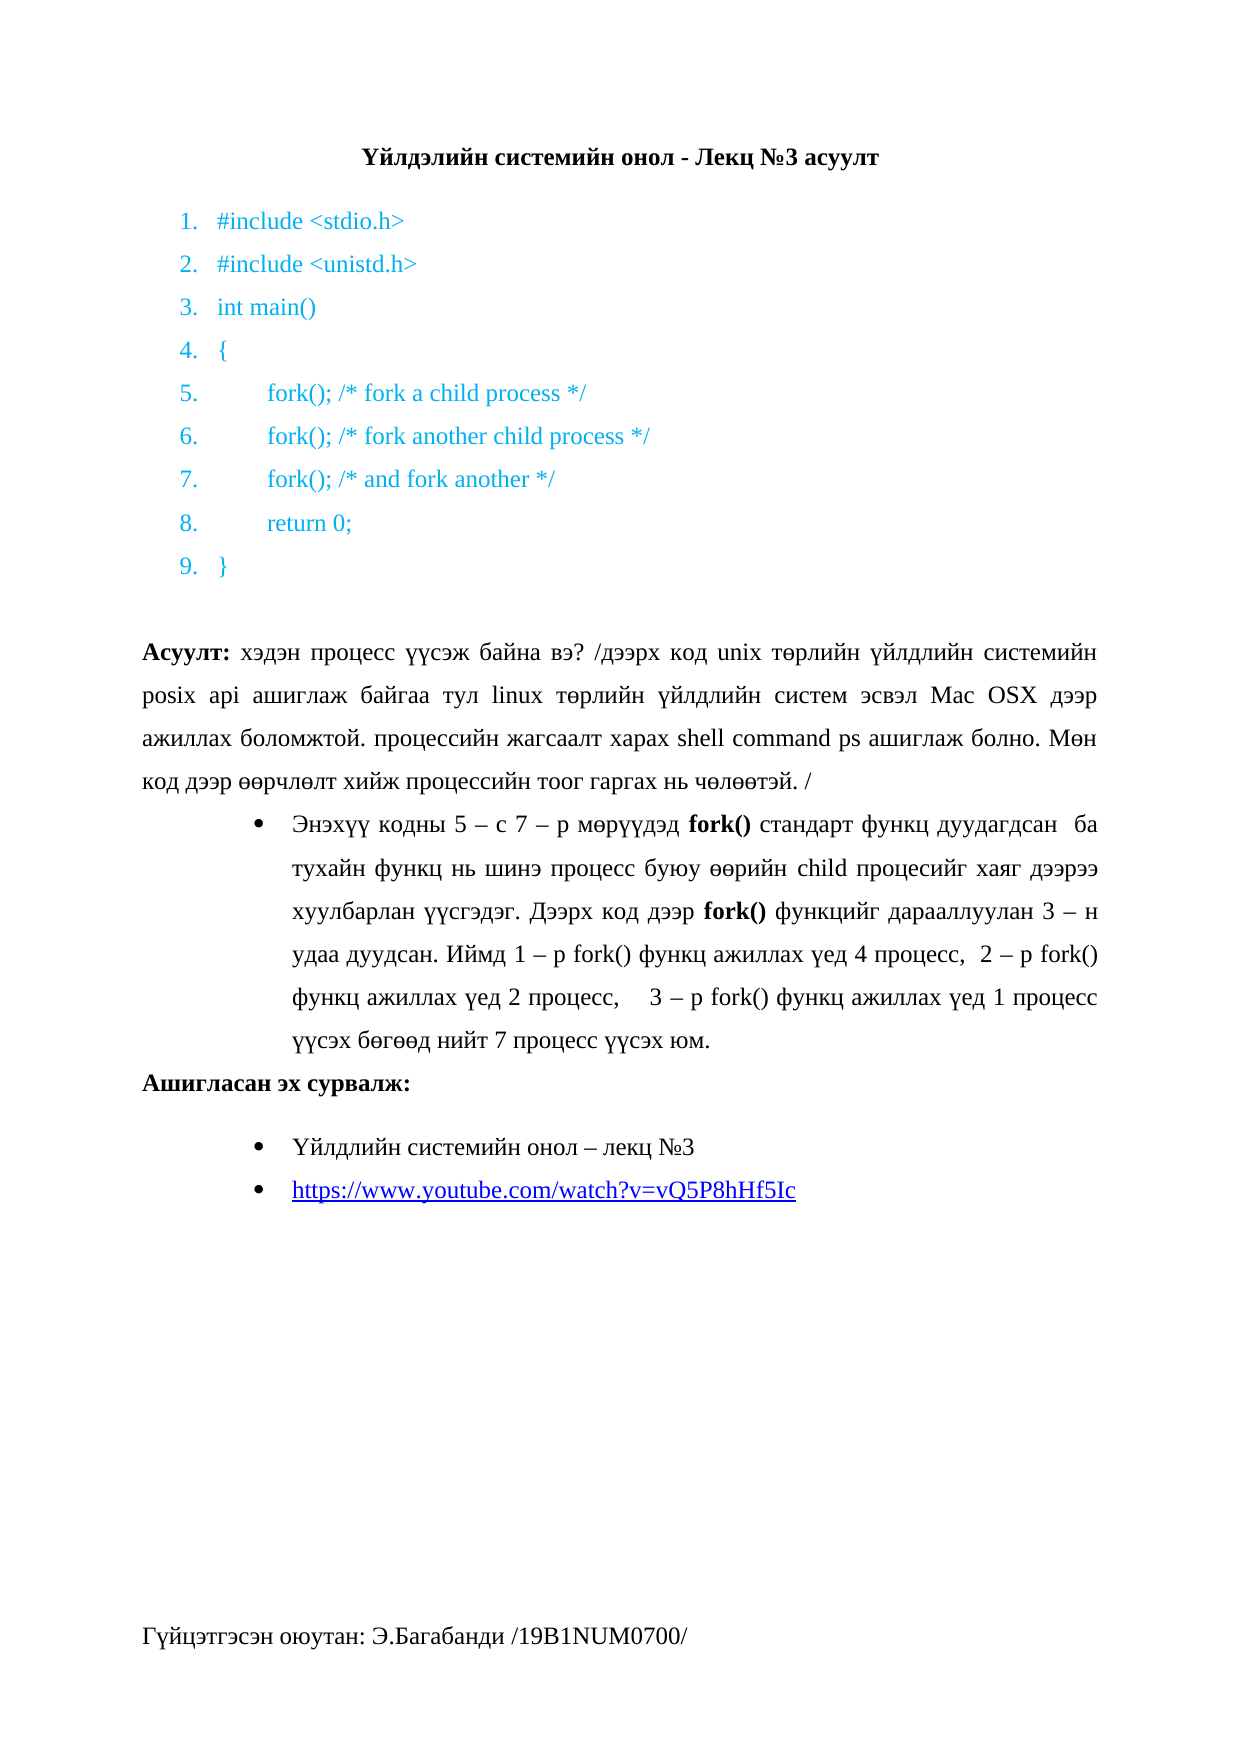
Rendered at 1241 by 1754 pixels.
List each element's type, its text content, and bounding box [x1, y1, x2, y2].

list { [179, 335, 1098, 364]
list #include <stdio.h> [179, 206, 1098, 234]
list int main() [179, 292, 1098, 321]
text Асуулт: хэдэн процесс үүсэж байна вэ? /дээрх код unix төрлийн үйлдлийн системийн posix api ашиглаж байгаа тул linux төрлийн үйлдлийн систем эсвэл Mac OSX дээр ажиллах боломжтой. процессийн жагсаалт харах shell command ps ашиглаж болно. Мөн код дээр өөрчлөлт хийж процессийн тоог гаргах нь чөлөөтэй. / [142, 637, 1098, 795]
list fork(); /* and fork another */ [179, 464, 1098, 493]
list https://www.youtube.com/watch?v=vQ5P8hHf5Ic [254, 1175, 1098, 1204]
list fork(); /* fork a child process */ [179, 378, 1098, 407]
list fork(); /* fork another child process */ [179, 421, 1098, 450]
list Энэхүү кодны 5 – с 7 – р мөрүүдэд fork() стандарт функц дуудагдсан ба тухайн функц нь шинэ процесс буюу өөрийн child процесийг хаяг дээрээ хуулбарлан үүсгэдэг. Дээрх код дээр fork() функцийг дарааллуулан 3 – н удаа дуудсан. Иймд 1 – р fork() функц ажиллах үед 4 процесс, 2 – р fork() функц ажиллах үед 2 процесс, 3 – р fork() функц ажиллах үед 1 процесс үүсэх бөгөөд нийт 7 процесс үүсэх юм. [254, 809, 1098, 1054]
list #include <unistd.h> [179, 249, 1098, 278]
list } [179, 551, 1098, 579]
list Үйлдлийн системийн онол – лекц №3 [254, 1132, 1098, 1161]
list return 0; [179, 508, 1098, 536]
text Үйлдэлийн системийн онол - Лекц №3 асуулт [142, 142, 1098, 171]
text Ашигласан эх сурвалж: [142, 1068, 1098, 1097]
